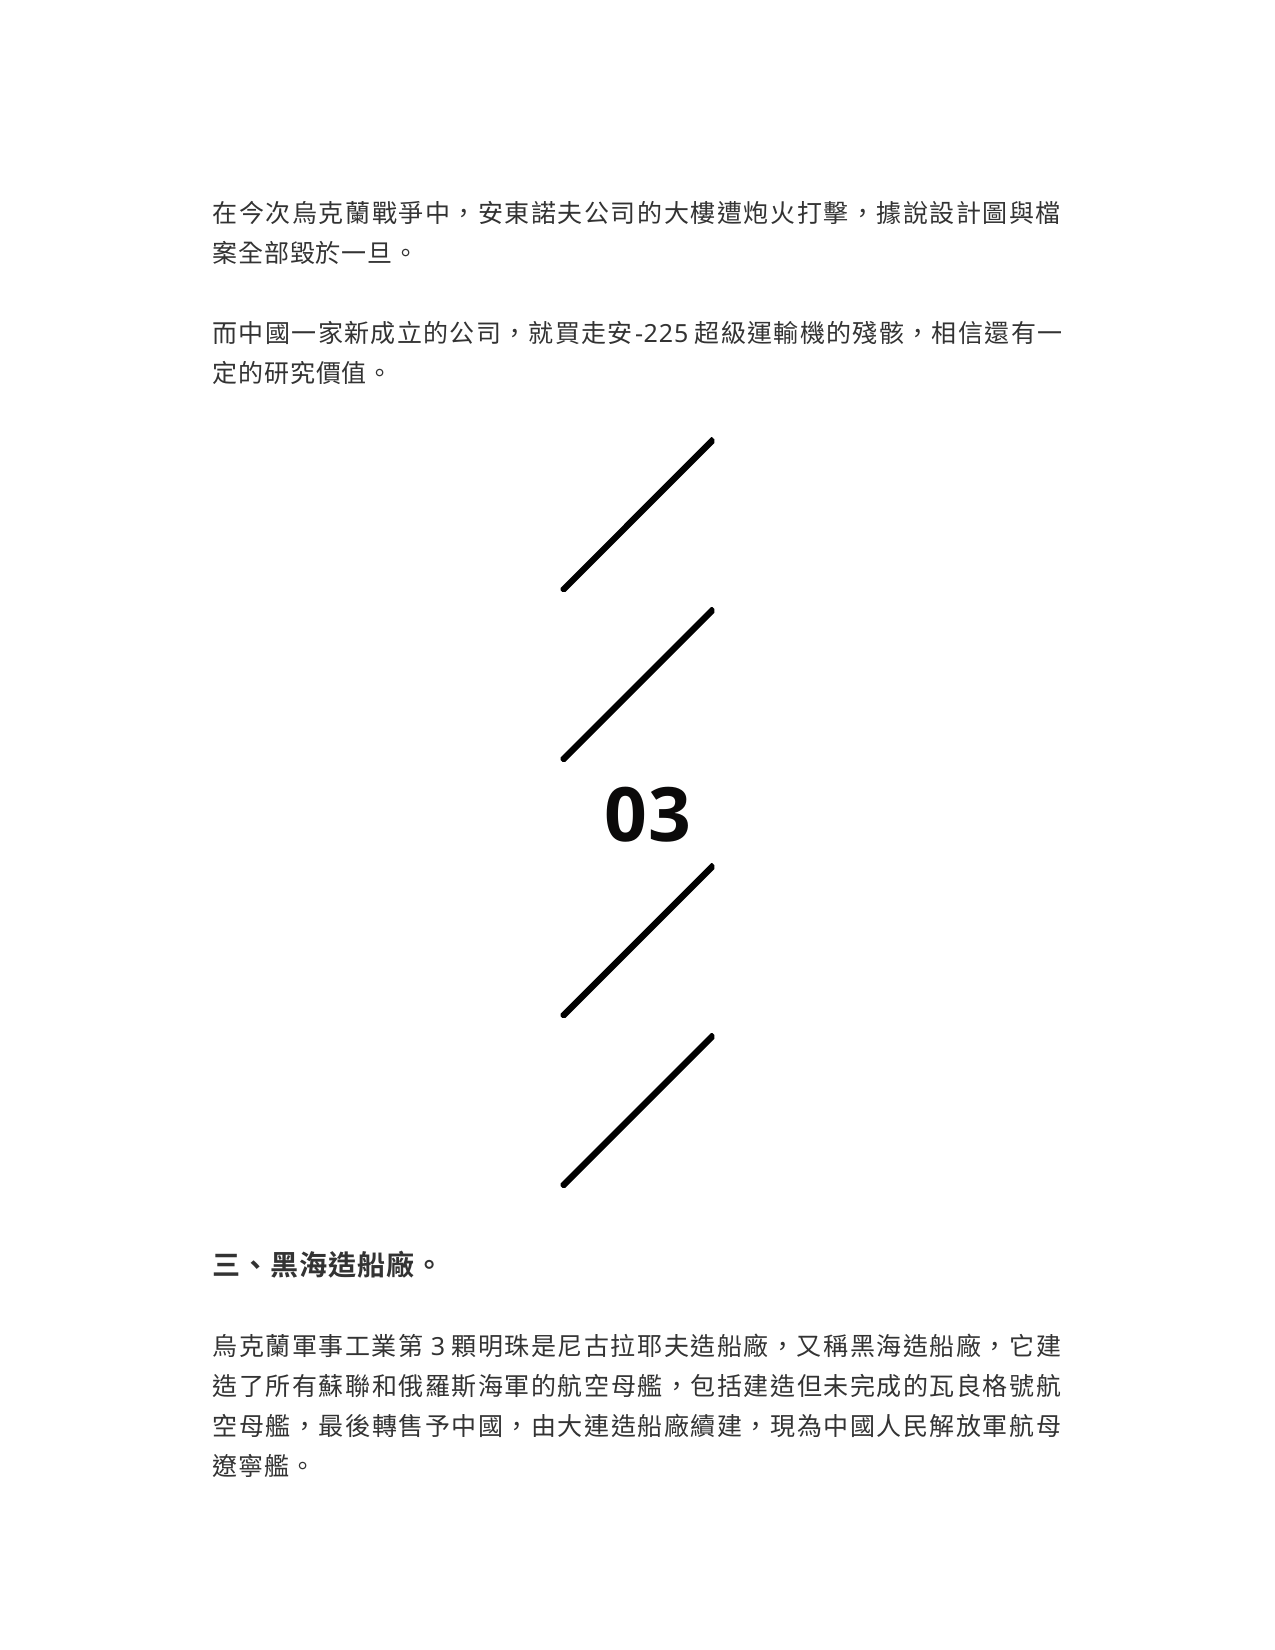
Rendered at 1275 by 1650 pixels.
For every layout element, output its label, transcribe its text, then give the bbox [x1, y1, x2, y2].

text 03 [236, 762, 1039, 864]
text 烏克蘭軍事工業第3顆明珠是尼古拉耶夫造船廠，又稱黑海造船廠，它建造了所有蘇聯和俄羅斯海軍的航空母艦，包括建造但未完成的瓦良格號航空母艦，最後轉售予中國，由大連造船廠續建，現為中國人民解放軍航母遼寧艦。 [212, 1323, 1062, 1483]
text 在今次烏克蘭戰爭中，安東諾夫公司的大樓遭炮火打擊，據說設計圖與檔案全部毀於一旦。 [212, 190, 1062, 270]
text 而中國一家新成立的公司，就買走安-225超級運輸機的殘骸，相信還有一定的研究價值。 [212, 310, 1062, 390]
text 三、黑海造船廠。 [212, 1243, 1062, 1283]
